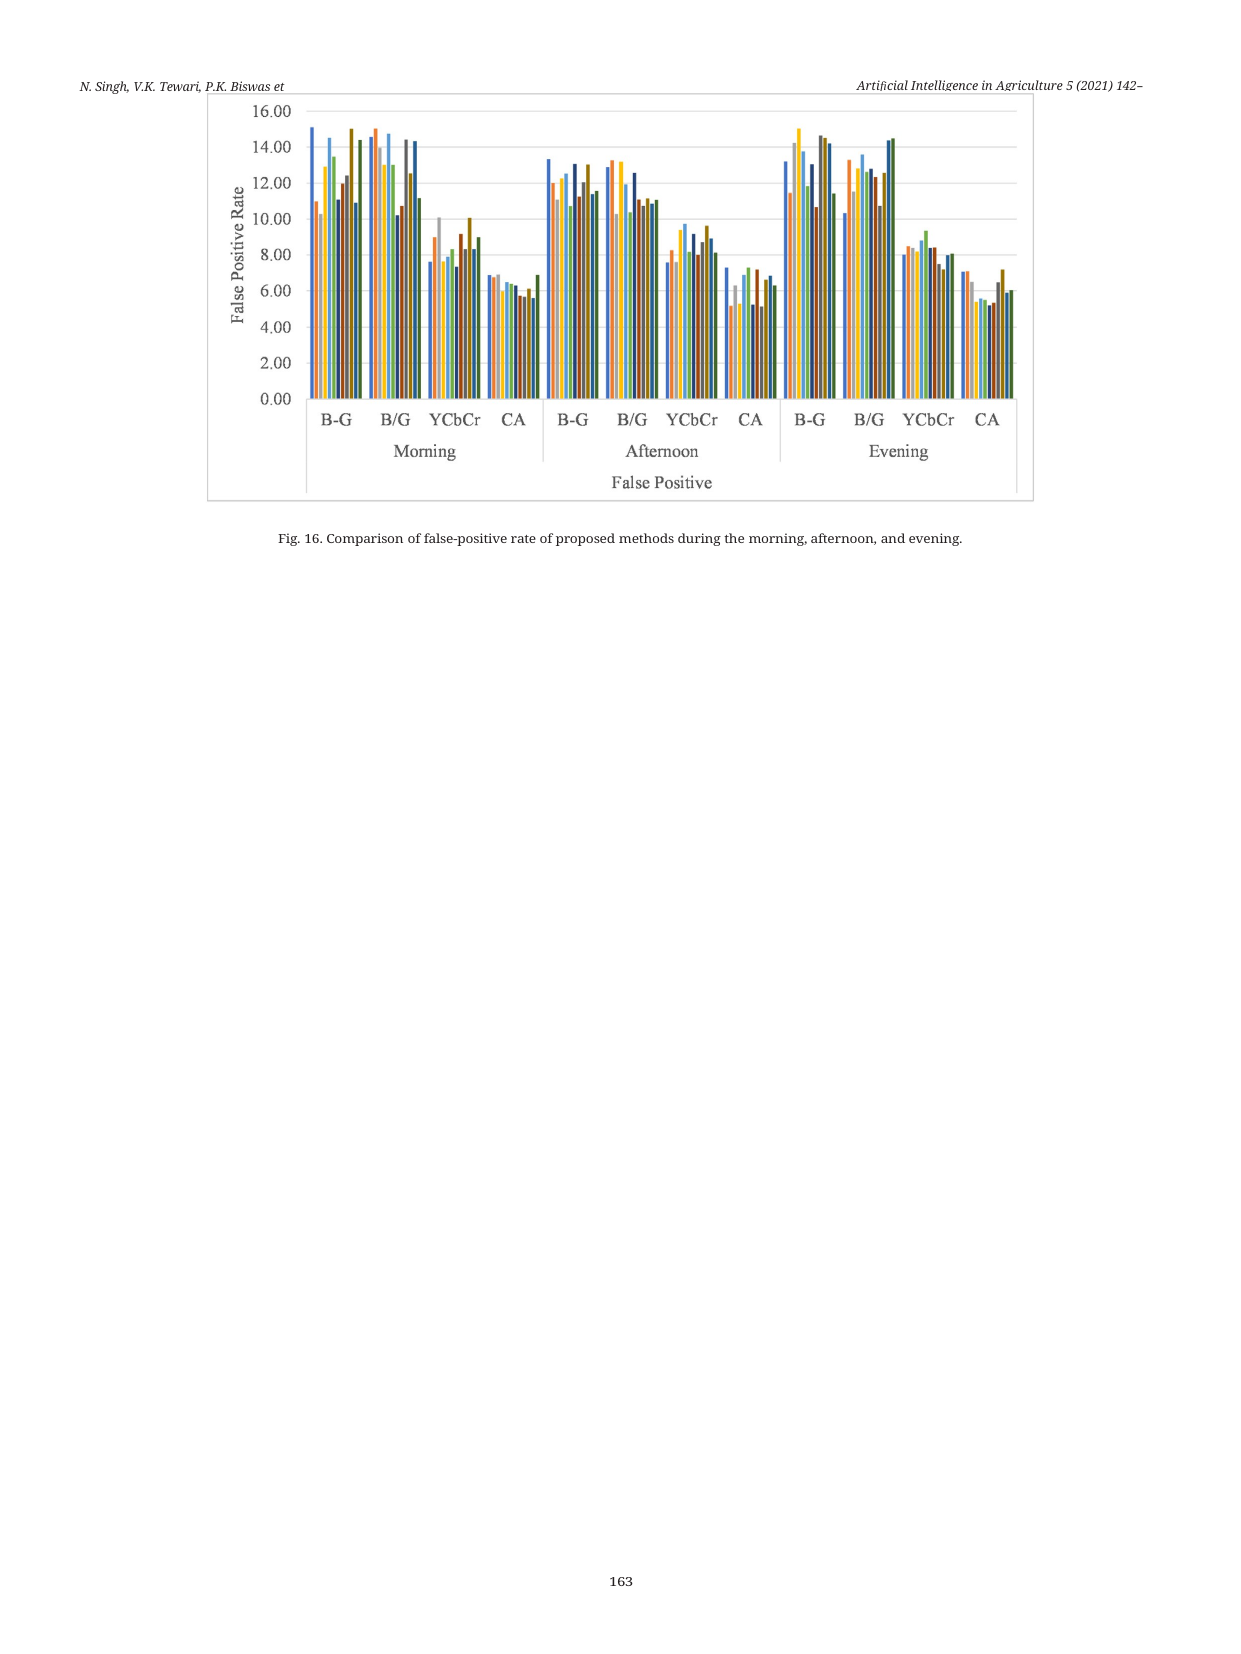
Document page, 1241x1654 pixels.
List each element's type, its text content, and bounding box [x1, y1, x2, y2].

picture [205, 91, 1035, 503]
text Fig. 16. Comparison of false-positive rate of proposed methods during the morning, afternoon, and evening. [69, 531, 1172, 548]
